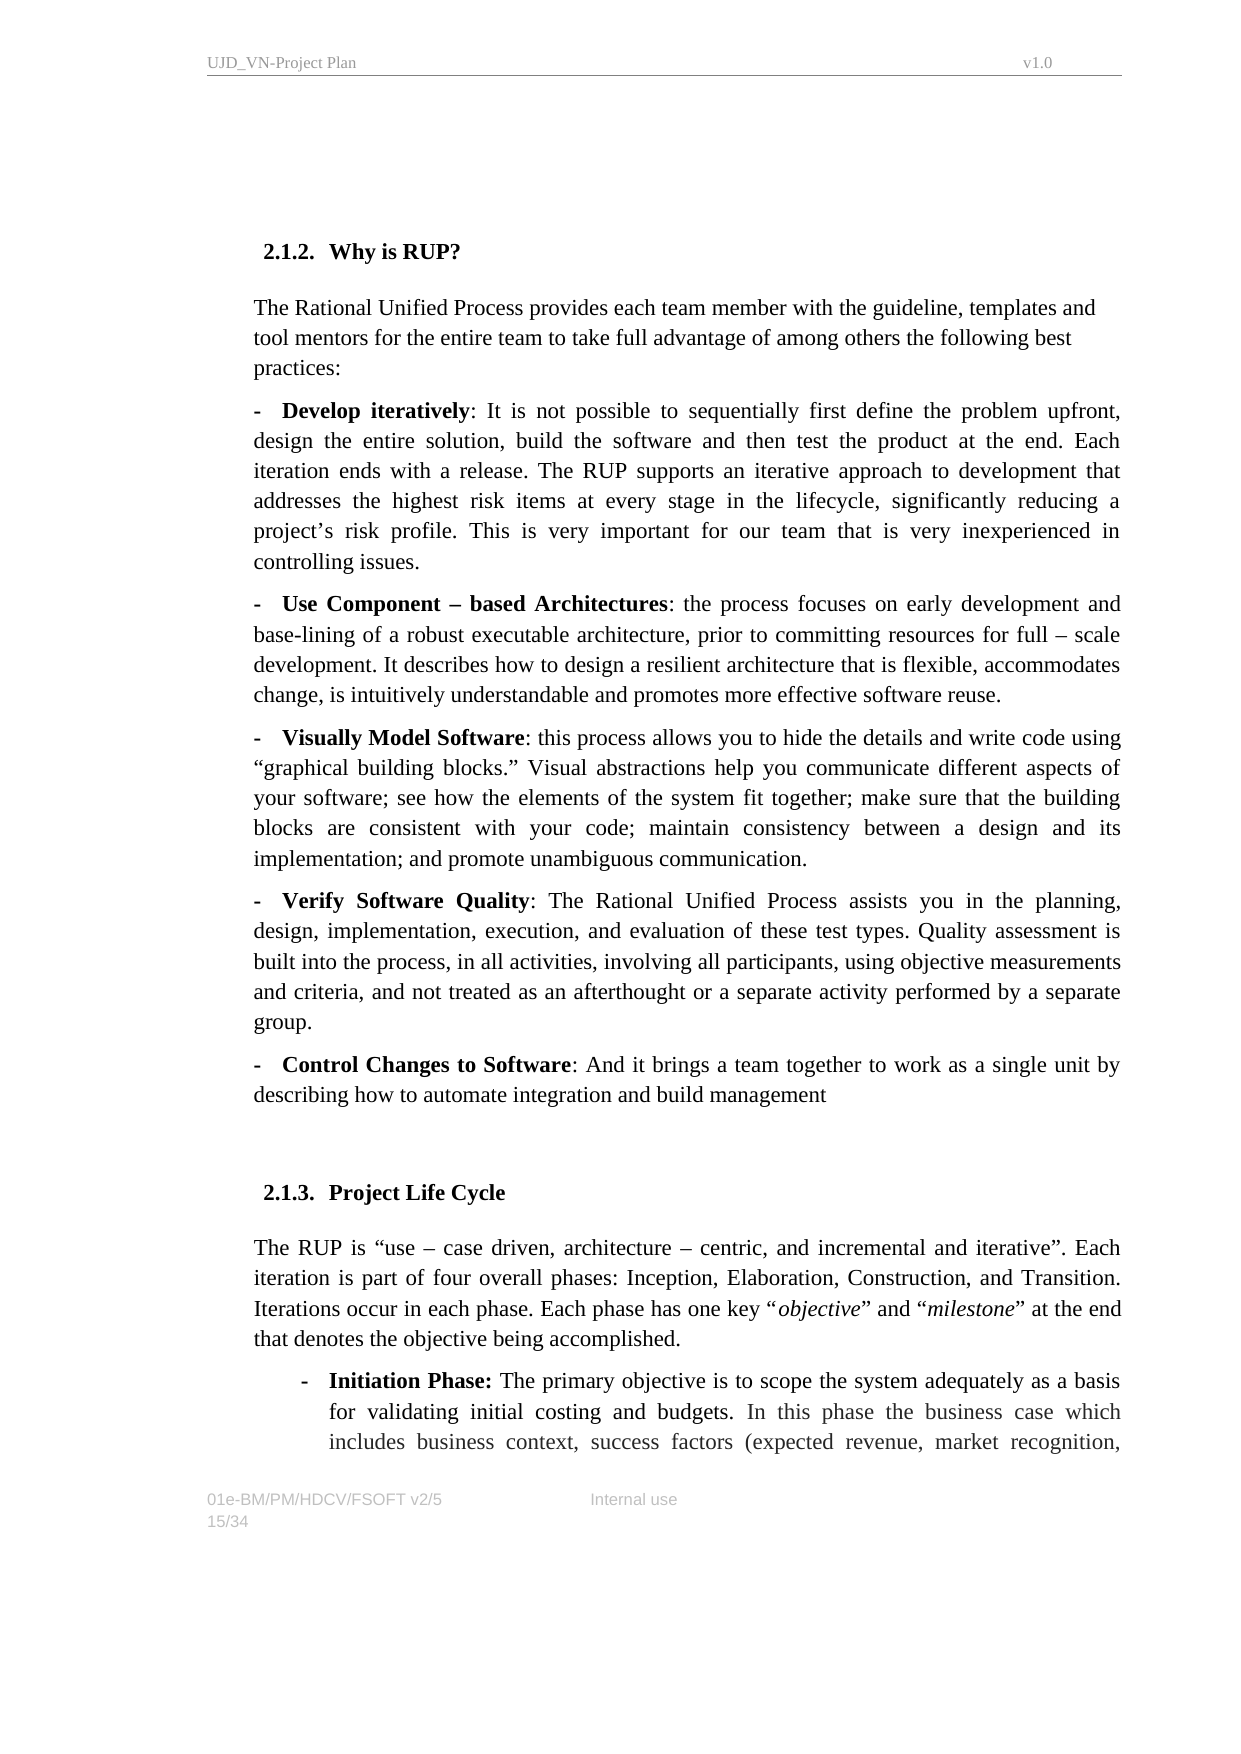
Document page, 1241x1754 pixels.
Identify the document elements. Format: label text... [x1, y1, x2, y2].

text The Rational Unified Process provides each team member with the guideline, templates and tool mentors for the entire team to take full advantage of among others the following best practices: [253, 293, 1122, 380]
subtitle Why is RUP? [263, 238, 1122, 265]
text - Visually Model Software: this process allows you to hide the details and write code using “graphical building blocks.” Visual abstractions help you communicate different aspects of your software; see how the elements of the system fit together; make sure that the building blocks are consistent with your code; maintain consistency between a design and its implementation; and promote unambiguous communication. [253, 724, 1122, 871]
text - Develop iteratively: It is not possible to sequentially first define the problem upfront, design the entire solution, build the software and then test the product at the end. Each iteration ends with a release. The RUP supports an iterative approach to development that addresses the highest risk items at every stage in the lifecycle, significantly reducing a project’s risk profile. This is very important for our team that is very inexperienced in controlling issues. [253, 397, 1122, 574]
text - Use Component – based Architectures: the process focuses on early development and base-lining of a robust executable architecture, prior to committing resources for full – scale development. It describes how to design a resilient architecture that is flexible, accommodates change, is intuitively understandable and promotes more effective software reuse. [253, 590, 1122, 707]
text - Verify Software Quality: The Rational Unified Process assists you in the planning, design, implementation, execution, and evaluation of these test types. Quality assessment is built into the process, in all activities, involving all participants, using objective measurements and criteria, and not treated as an afterthought or a separate activity performed by a separate group. [253, 887, 1122, 1034]
subtitle Project Life Cycle [263, 1179, 1122, 1205]
text The RUP is “use – case driven, architecture – centric, and incremental and iterative”. Each iteration is part of four overall phases: Inception, Elaboration, Construction, and Transition. Iterations occur in each phase. Each phase has one key “objective” and “milestone” at the end that denotes the objective being accomplished. [254, 1234, 1122, 1351]
text - Control Changes to Software: And it brings a team together to work as a single unit by describing how to automate integration and build management [253, 1051, 1122, 1107]
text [301, 1367, 1122, 1454]
